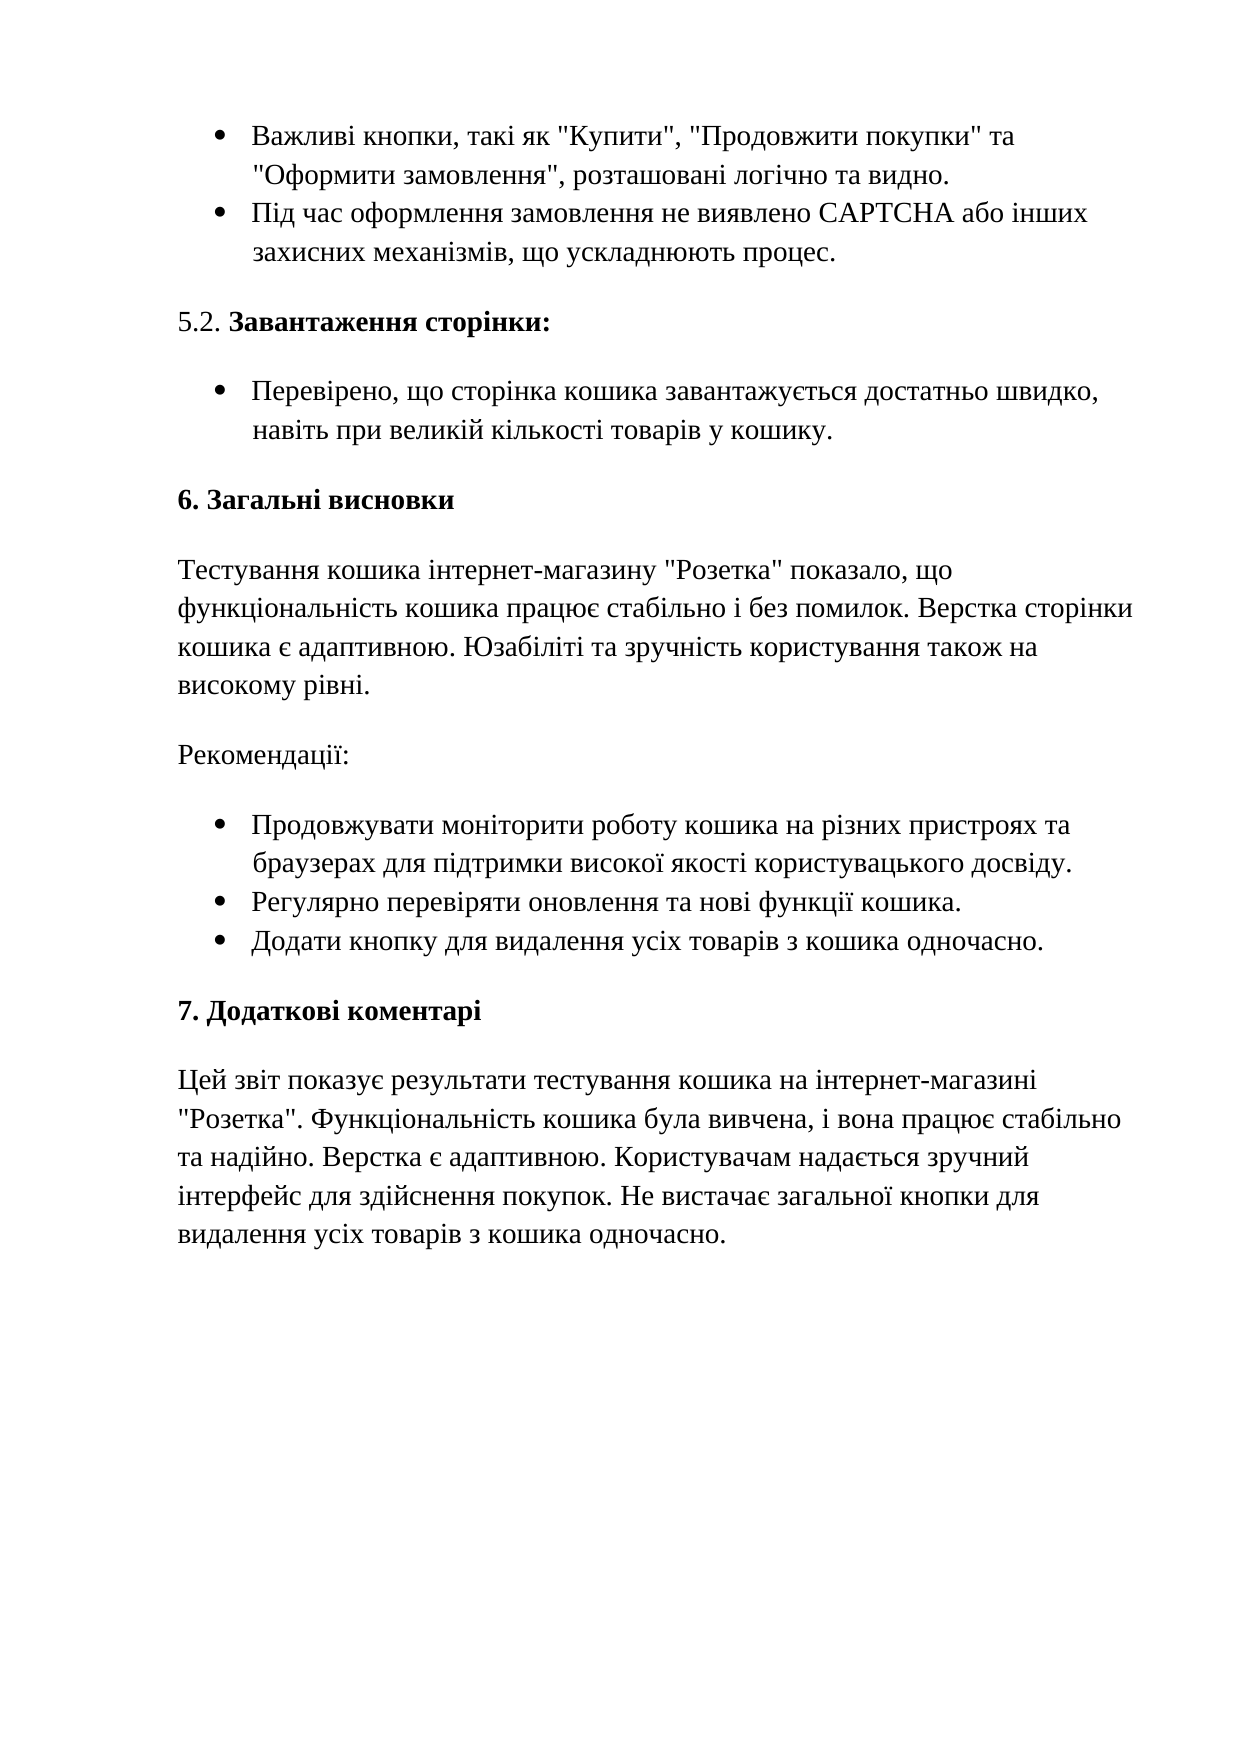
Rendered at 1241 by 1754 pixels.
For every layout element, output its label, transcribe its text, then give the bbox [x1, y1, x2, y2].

list Перевірено, що сторінка кошика завантажується достатньо швидко, навіть при великій кількості товарів у кошику. [215, 373, 1152, 446]
text 7. Додаткові коментарі [177, 993, 1152, 1026]
text 5.2. Завантаження сторінки: [177, 304, 1152, 337]
list Важливі кнопки, такі як "Купити", "Продовжити покупки" та "Оформити замовлення", розташовані логічно та видно. [215, 118, 1152, 190]
text 6. Загальні висновки [177, 482, 1152, 516]
list Регулярно перевіряти оновлення та нові функції кошика. [215, 884, 1152, 918]
text Тестування кошика інтернет-магазину "Розетка" показало, що функціональність кошика працює стабільно і без помилок. Верстка сторінки кошика є адаптивною. Юзабіліті та зручність користування також на високому рівні. [177, 552, 1152, 701]
text Рекомендації: [177, 737, 1152, 771]
list Додати кнопку для видалення усіх товарів з кошика одночасно. [215, 923, 1152, 956]
list Під час оформлення замовлення не виявлено CAPTCHA або інших захисних механізмів, що ускладнюють процес. [215, 195, 1152, 267]
list Продовжувати моніторити роботу кошика на різних пристроях та браузерах для підтримки високої якості користувацького досвіду. [215, 807, 1152, 879]
text Цей звіт показує результати тестування кошика на інтернет-магазині "Розетка". Функціональність кошика була вивчена, і вона працює стабільно та надійно. Верстка є адаптивною. Користувачам надається зручний інтерфейс для здійснення покупок. Не вистачає загальної кнопки для видалення усіх товарів з кошика одночасно. [177, 1062, 1152, 1250]
